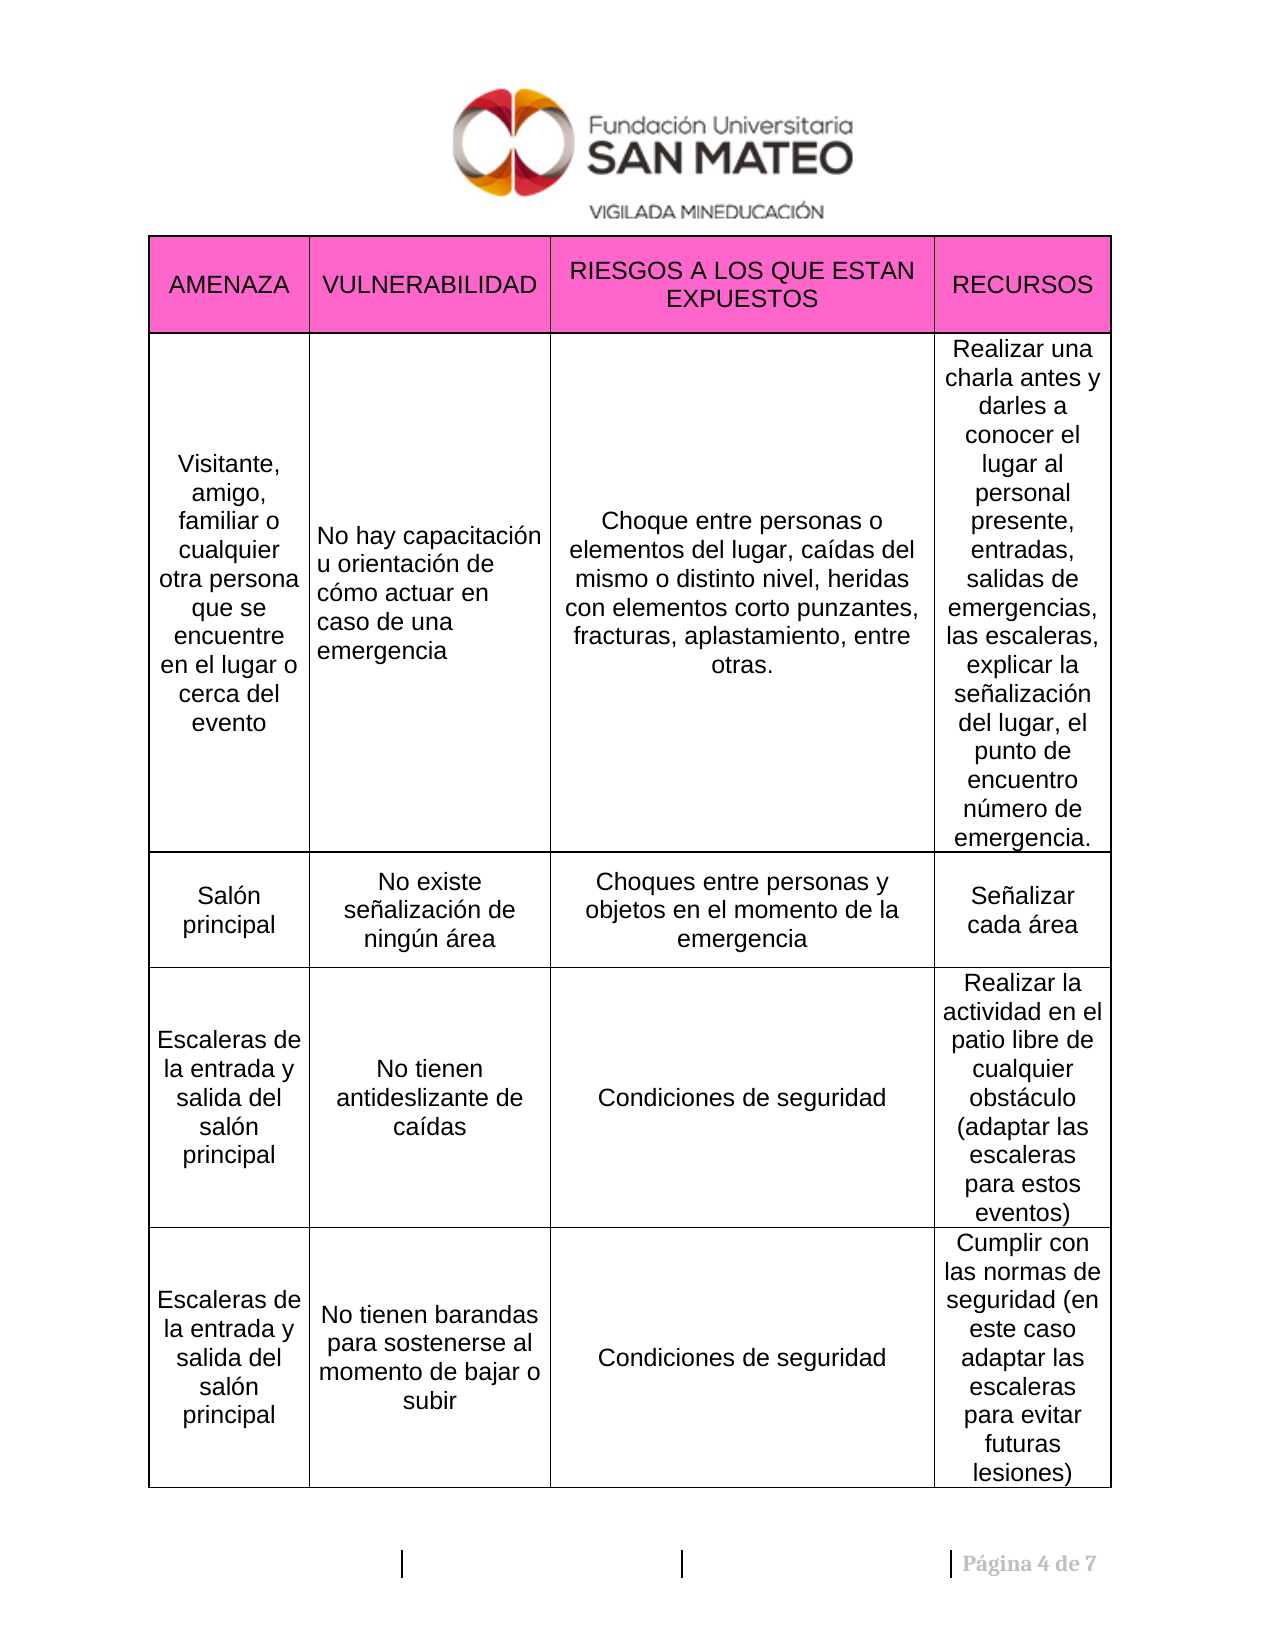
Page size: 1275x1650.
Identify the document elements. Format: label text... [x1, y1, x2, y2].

table_cell Escaleras de la entrada y salida del salón principal [150, 968, 309, 1227]
table_header RECURSOS [935, 237, 1110, 332]
table_cell Choques entre personas y objetos en el momento de la emergencia [551, 853, 934, 967]
table_cell Realizar una charla antes y darles a conocer el lugar al personal presente, entradas, salidas de emergencias, las escaleras, explicar la señalización del lugar, el punto de encuentro número de emergencia. [935, 334, 1110, 851]
table_cell Condiciones de seguridad [551, 1228, 934, 1487]
table_cell Escaleras de la entrada y salida del salón principal [150, 1228, 309, 1487]
table_header AMENAZA [150, 237, 309, 332]
table_cell No tienen antideslizante de caídas [310, 968, 550, 1227]
table_cell Señalizar cada área [935, 853, 1110, 967]
table_cell Salón principal [150, 853, 309, 967]
table_cell Cumplir con las normas de seguridad (en este caso adaptar las escaleras para evitar futuras lesiones) [935, 1228, 1110, 1487]
table_header RIESGOS A LOS QUE ESTAN EXPUESTOS [551, 237, 934, 332]
picture [452, 73, 856, 235]
table_cell Visitante, amigo, familiar o cualquier otra persona que se encuentre en el lugar o cerca del evento [150, 334, 309, 851]
table_cell Condiciones de seguridad [551, 968, 934, 1227]
table_cell Realizar la actividad en el patio libre de cualquier obstáculo (adaptar las escaleras para estos eventos) [935, 968, 1110, 1227]
table_cell No existe señalización de ningún área [310, 853, 550, 967]
table_cell No hay capacitación u orientación de cómo actuar en caso de una emergencia [310, 334, 550, 851]
table_cell Choque entre personas o elementos del lugar, caídas del mismo o distinto nivel, heridas con elementos corto punzantes, fracturas, aplastamiento, entre otras. [551, 334, 934, 851]
table_header VULNERABILIDAD [310, 237, 550, 332]
table_cell No tienen barandas para sostenerse al momento de bajar o subir [310, 1228, 550, 1487]
